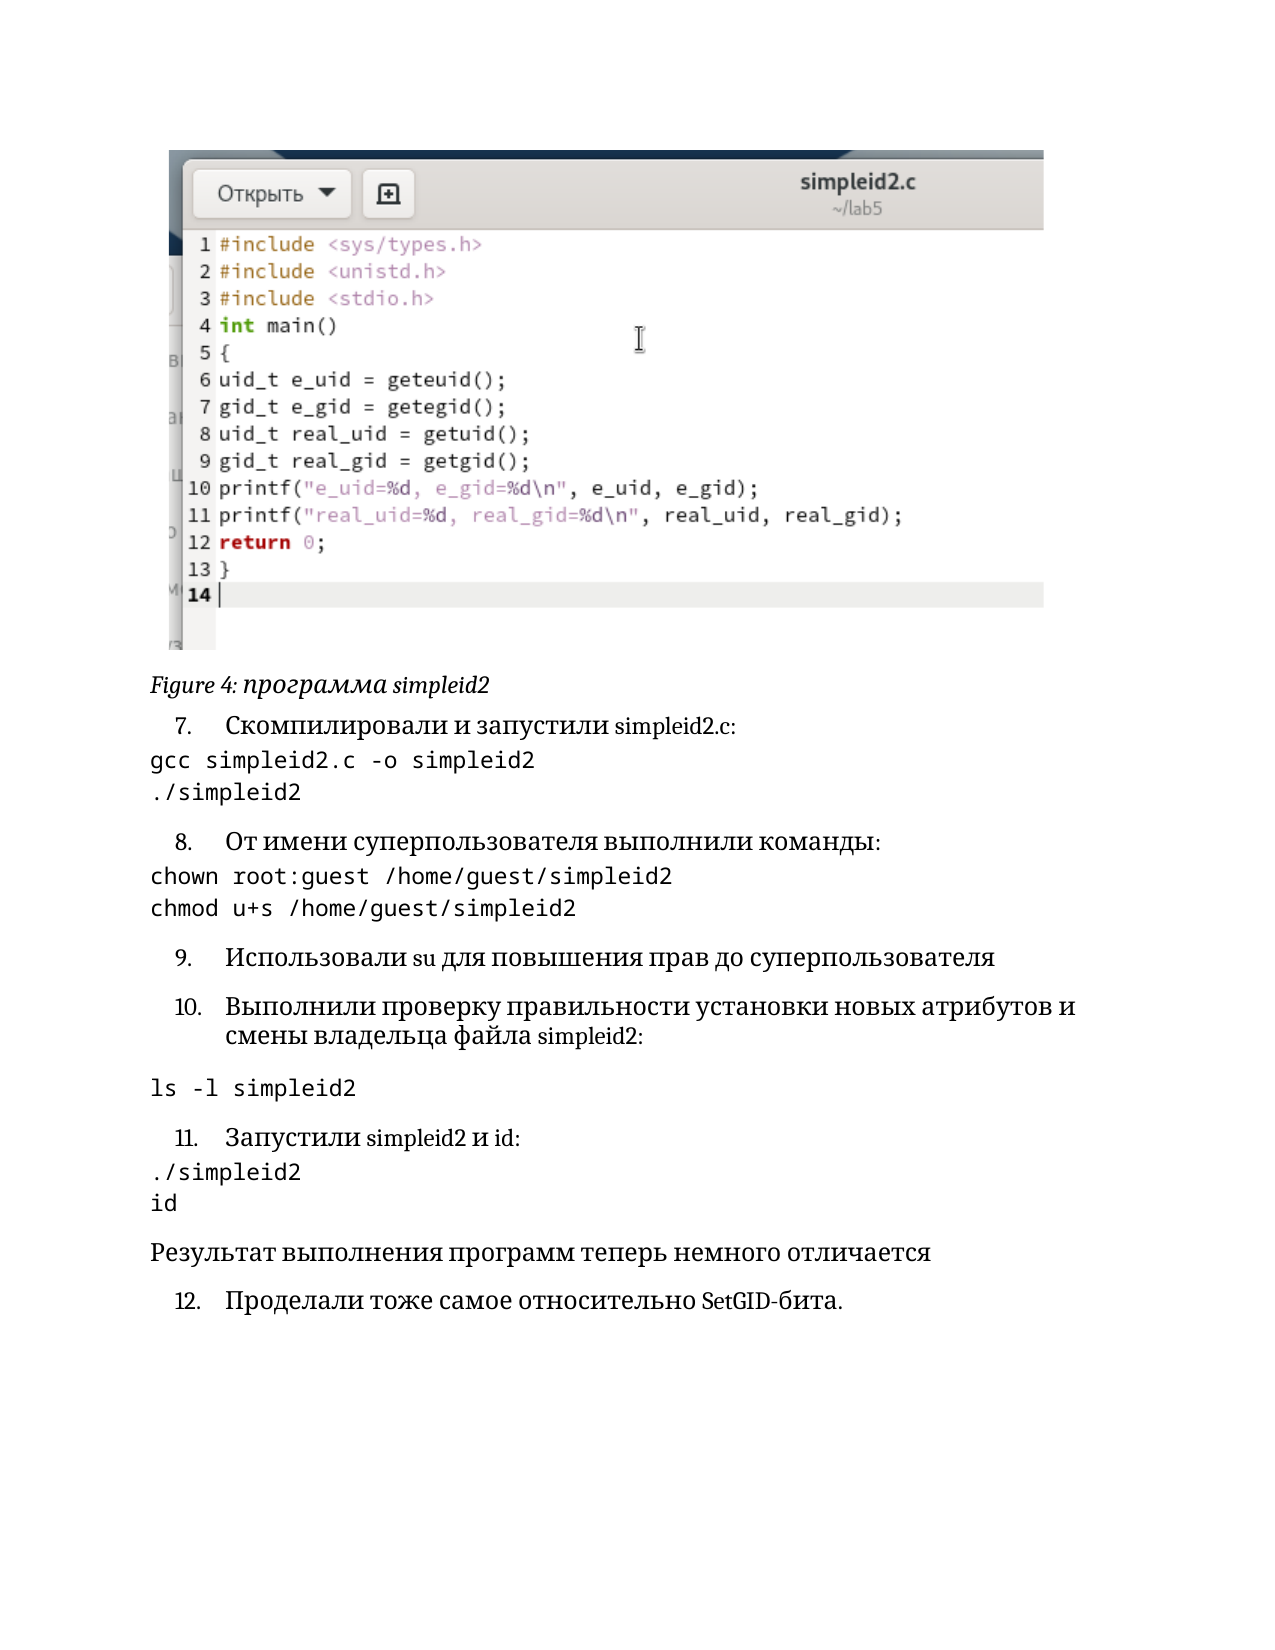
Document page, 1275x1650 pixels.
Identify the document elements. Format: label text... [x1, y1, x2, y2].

list Скомпилировали и запустили simpleid2.c: [175, 712, 1125, 741]
text ./simpleid2 id [150, 1156, 1125, 1218]
text ls -l simpleid2 [150, 1071, 1125, 1103]
list Выполнили проверку правильности установки новых атрибутов и смены владельца файла simpleid2: [175, 993, 1125, 1051]
text chown root:guest /home/guest/simpleid2 chmod u+s /home/guest/simpleid2 [150, 860, 1125, 923]
list Использовали su для повышения прав до суперпользователя [175, 943, 1125, 972]
picture [168, 150, 1044, 650]
text gcc simpleid2.c -o simpleid2 ./simpleid2 [150, 744, 1125, 807]
text Figure 4: программа simpleid2 [150, 671, 1125, 699]
text Результат выполнения программ теперь немного отличается [150, 1239, 1125, 1268]
list Запустили simpleid2 и id: [175, 1123, 1125, 1152]
list Проделали тоже самое относительно SetGID-бита. [175, 1287, 1125, 1316]
list От имени суперпользователя выполнили команды: [175, 828, 1125, 856]
